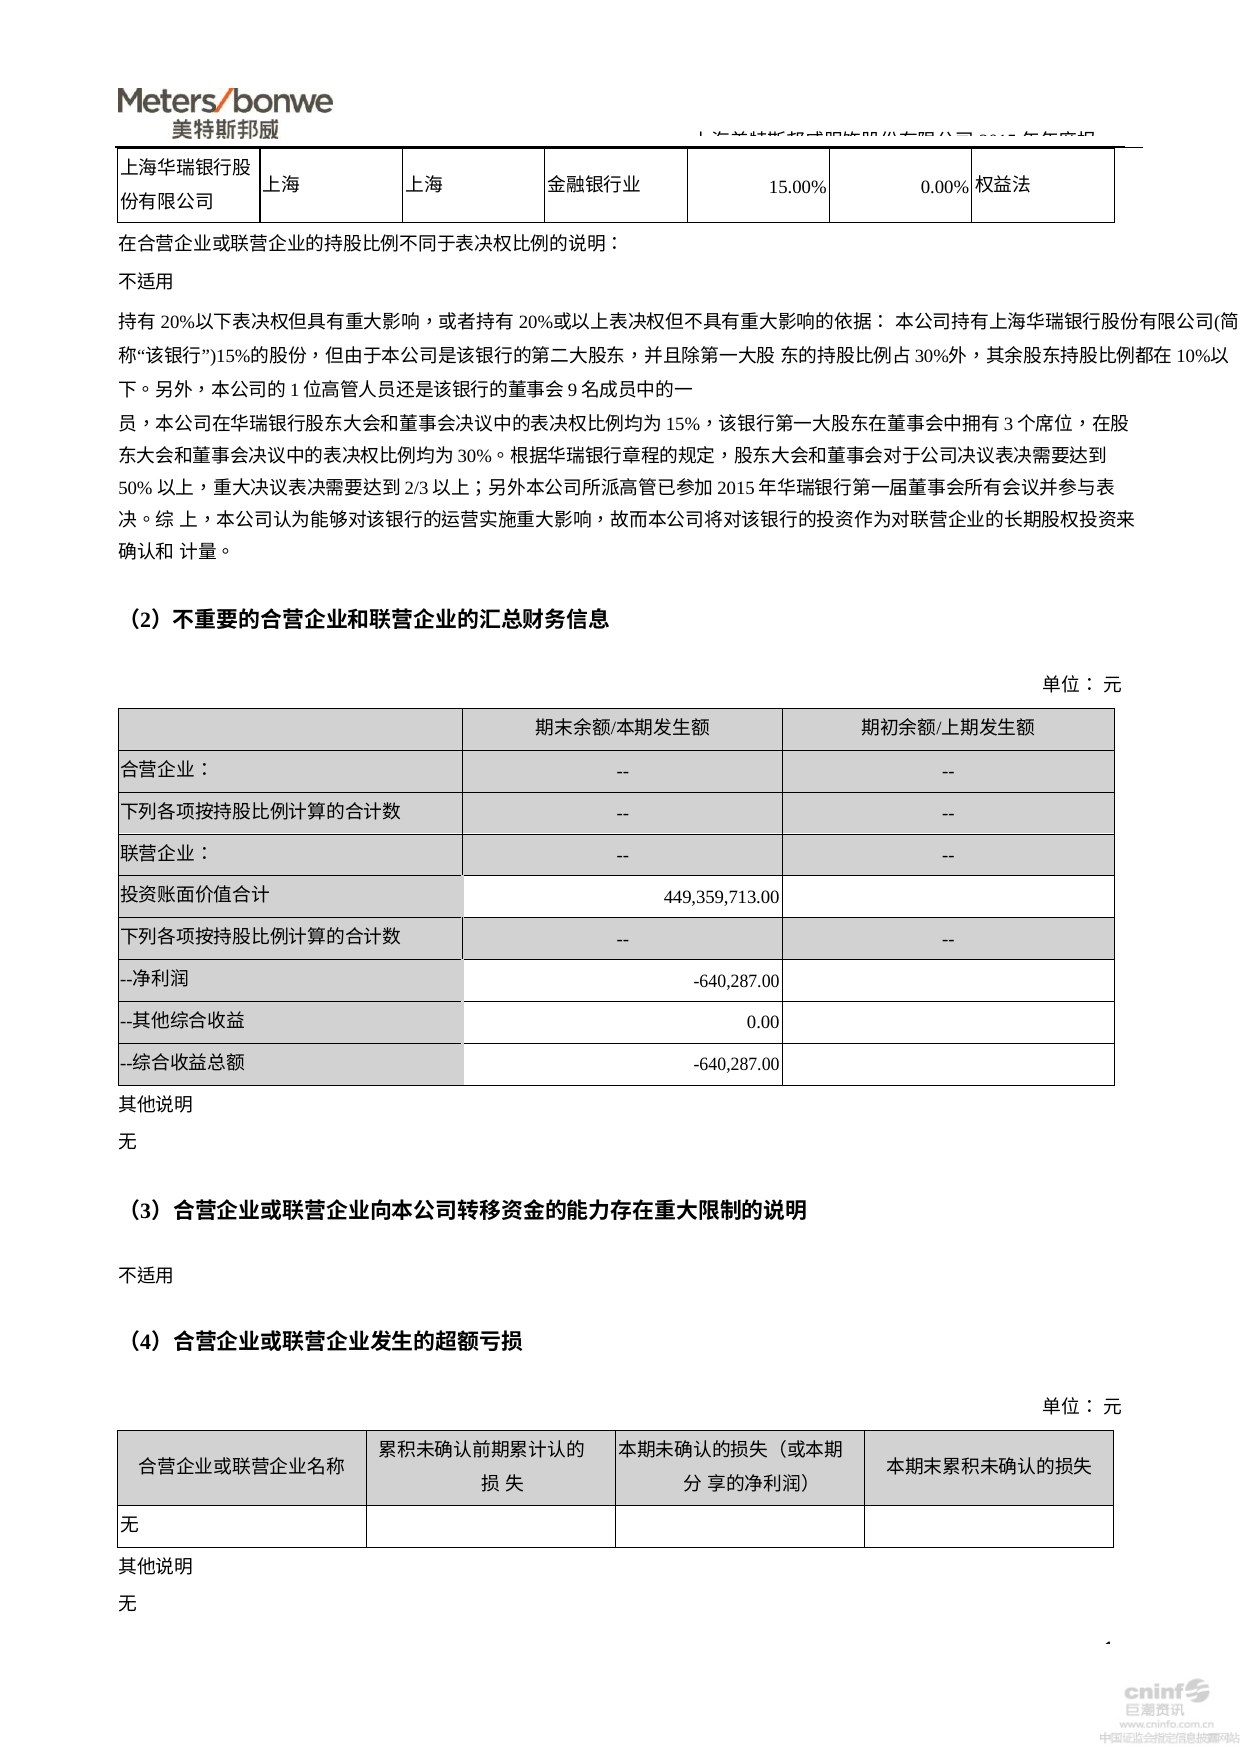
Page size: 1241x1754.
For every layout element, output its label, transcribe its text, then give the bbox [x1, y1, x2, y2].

text 其他说明 无 [118, 1091, 195, 1154]
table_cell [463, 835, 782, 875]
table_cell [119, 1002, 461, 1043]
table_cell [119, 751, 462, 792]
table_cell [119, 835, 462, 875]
text 单位： 元 [102, 1393, 1122, 1419]
text 单位： 元 [102, 671, 1122, 697]
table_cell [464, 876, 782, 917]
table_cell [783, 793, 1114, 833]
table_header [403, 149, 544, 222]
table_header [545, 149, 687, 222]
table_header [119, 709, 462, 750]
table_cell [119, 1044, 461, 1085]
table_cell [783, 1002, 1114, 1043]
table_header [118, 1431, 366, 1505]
text 其他说明 无 [118, 1553, 195, 1616]
text 在合营企业或联营企业的持股比例不同于表决权比例的说明： 不适用 [118, 230, 626, 293]
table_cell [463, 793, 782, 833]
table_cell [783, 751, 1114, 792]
picture [118, 88, 333, 139]
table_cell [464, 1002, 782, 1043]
text 持有 20%以下表决权但具有重大影响，或者持有 20%或以上表决权但不具有重大影响的依据： 本公司持有上海华瑞银行股份有限公司(简称“该银行”)15%的股份，但由于本公司是该银行的第二大股东，并且除第一大股 东的持股比例占30%外，其余股东持股比例都在10%以下。另外，本公司的1位高管人员还是该银行的董事会9名成员中的一 [118, 309, 1240, 402]
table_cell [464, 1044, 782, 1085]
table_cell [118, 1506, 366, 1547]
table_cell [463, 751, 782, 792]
subtitle （3）合营企业或联营企业向本公司转移资金的能力存在重大限制的说明 [118, 1195, 1240, 1225]
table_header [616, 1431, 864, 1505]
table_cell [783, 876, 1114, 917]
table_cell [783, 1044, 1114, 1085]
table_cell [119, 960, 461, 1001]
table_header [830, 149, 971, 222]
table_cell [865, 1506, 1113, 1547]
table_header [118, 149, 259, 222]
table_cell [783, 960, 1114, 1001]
subtitle （4）合营企业或联营企业发生的超额亏损 [118, 1326, 1240, 1356]
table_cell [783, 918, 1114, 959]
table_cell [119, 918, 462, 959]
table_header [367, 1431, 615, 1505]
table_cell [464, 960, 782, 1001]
text 员，本公司在华瑞银行股东大会和董事会决议中的表决权比例均为15%，该银行第一大股东在董事会中拥有3个席位，在股 东大会和董事会决议中的表决权比例均为30%。根据华瑞银行章程的规定，股东大会和董事会对于公司决议表决需要达到50% 以上，重大决议表决需要达到2/3以上；另外本公司所派高管已参加2015年华瑞银行第一届董事会所有会议并参与表决。综 上，本公司认为能够对该银行的运营实施重大影响，故而本公司将对该银行的投资作为对联营企业的长期股权投资来确认和 计量。 [118, 410, 1139, 564]
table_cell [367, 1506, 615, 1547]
picture [1099, 1673, 1241, 1754]
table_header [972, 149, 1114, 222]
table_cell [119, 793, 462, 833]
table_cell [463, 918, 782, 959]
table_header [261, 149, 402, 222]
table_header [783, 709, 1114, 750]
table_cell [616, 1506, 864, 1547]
text 不适用 [118, 1262, 1240, 1288]
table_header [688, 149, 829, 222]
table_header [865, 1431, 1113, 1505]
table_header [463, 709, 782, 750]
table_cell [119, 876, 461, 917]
subtitle （2）不重要的合营企业和联营企业的汇总财务信息 [118, 603, 1240, 633]
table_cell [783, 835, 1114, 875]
